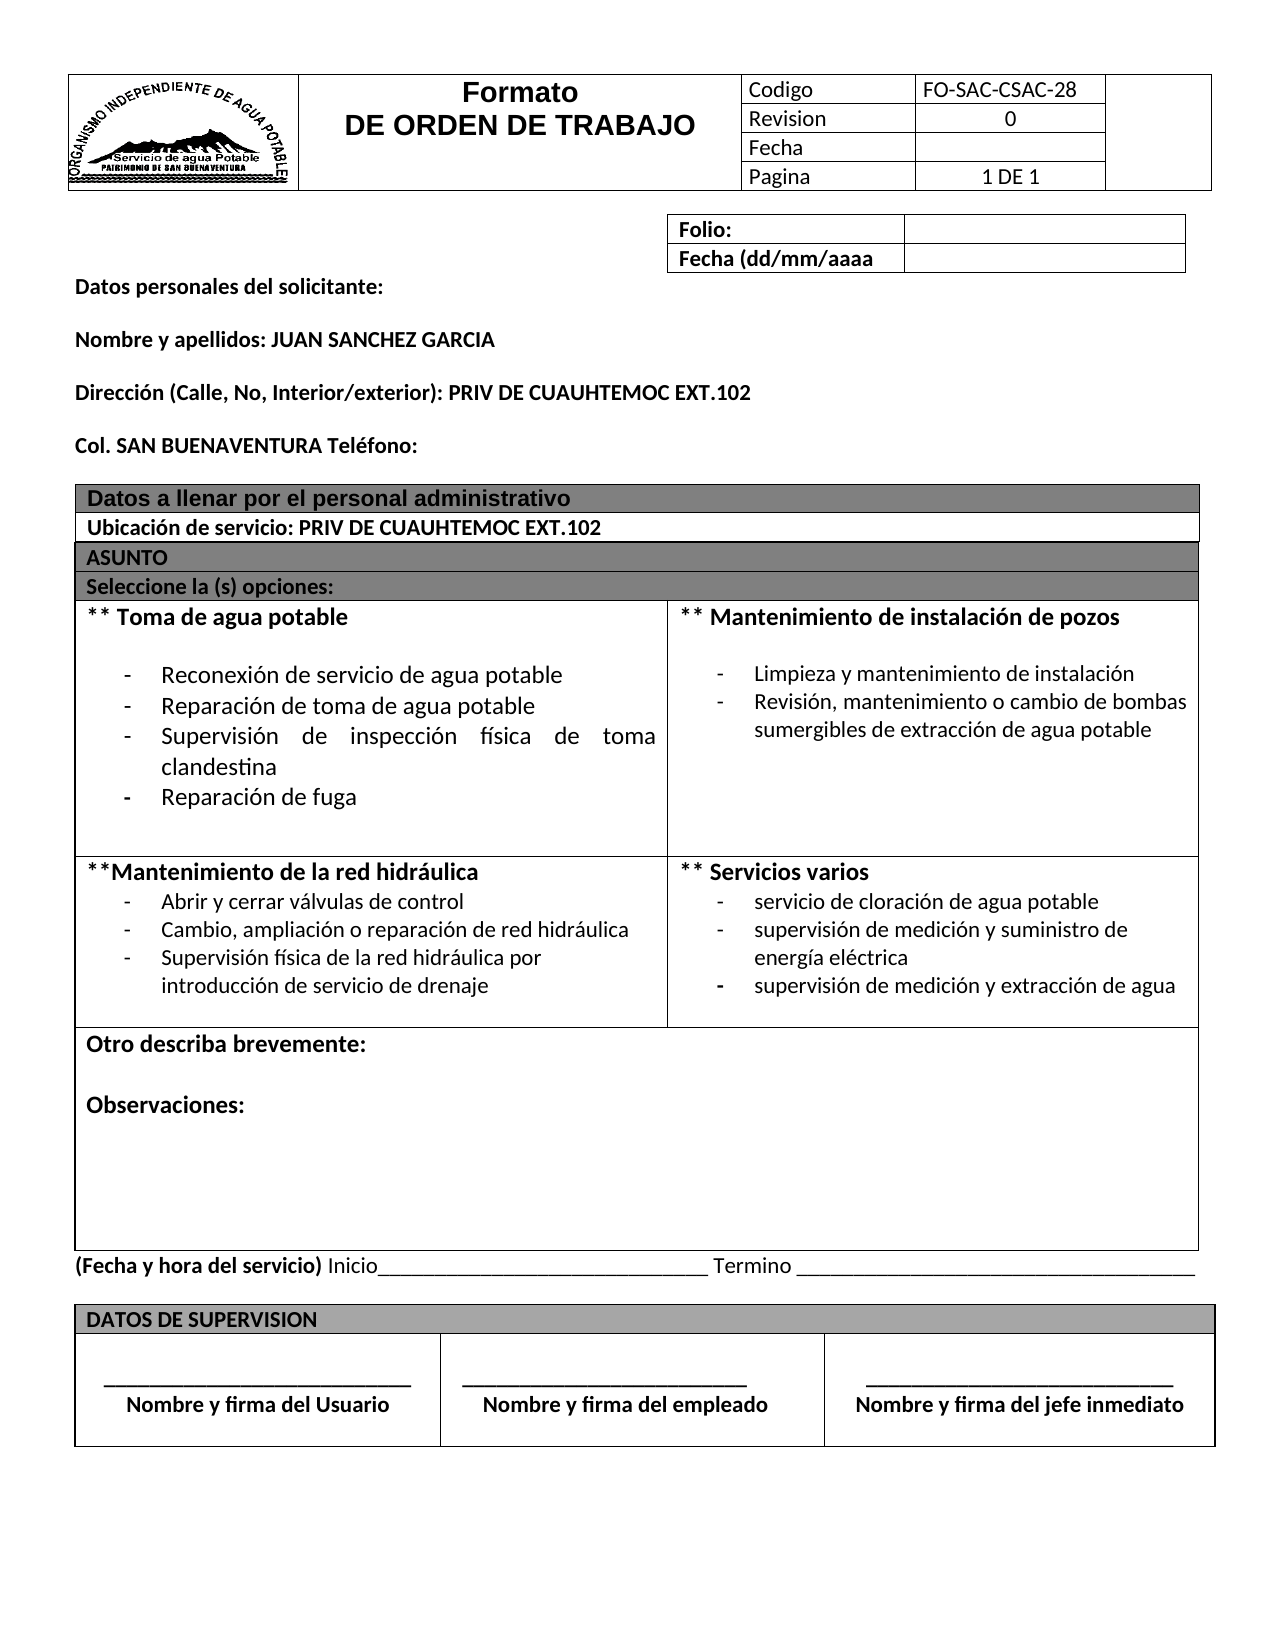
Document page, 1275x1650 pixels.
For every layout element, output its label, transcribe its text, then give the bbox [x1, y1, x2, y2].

table_header ASUNTO [76, 543, 1198, 571]
table_cell ** Servicios varios servicio de cloración de agua potable supervisión de medición y suministro de energía eléctrica supervisión de medición y extracción de agua [668, 857, 1198, 1027]
table_cell Seleccione la (s) opciones: [76, 572, 1198, 600]
table_cell ** Mantenimiento de instalación de pozos Limpieza y mantenimiento de instalación Revisión, mantenimiento o cambio de bombas sumergibles de extracción de agua potable [668, 601, 1198, 856]
picture [69, 80, 289, 185]
table_header [905, 215, 1185, 243]
table_cell ___________________________ Nombre y firma del jefe inmediato [825, 1334, 1214, 1446]
table_header DATOS DE SUPERVISION [76, 1305, 1214, 1333]
table_header Datos a llenar por el personal administrativo [76, 485, 1199, 512]
text Nombre y apellidos: JUAN SANCHEZ GARCIA [75, 325, 1200, 353]
text (Fecha y hora del servicio) Inicio_____________________________ Termino ___________________________________ [75, 1251, 1200, 1279]
table_cell ___________________________ Nombre y firma del Usuario [76, 1334, 440, 1446]
text Col. SAN BUENAVENTURA Teléfono: [75, 431, 1200, 459]
text Datos personales del solicitante: [75, 272, 1200, 300]
table_cell ** Toma de agua potable Reconexión de servicio de agua potable Reparación de toma de agua potable Supervisión de inspección física de toma clandestina Reparación de fuga [76, 601, 667, 856]
table_cell **Mantenimiento de la red hidráulica Abrir y cerrar válvulas de control Cambio, ampliación o reparación de red hidráulica Supervisión física de la red hidráulica por introducción de servicio de drenaje [76, 857, 667, 1027]
table_cell _________________________ Nombre y firma del empleado [441, 1334, 824, 1446]
text Dirección (Calle, No, Interior/exterior): PRIV DE CUAUHTEMOC EXT.102 [75, 378, 1200, 406]
table_cell Fecha (dd/mm/aaaa [668, 244, 904, 272]
table_cell [905, 244, 1185, 272]
table_cell Ubicación de servicio: PRIV DE CUAUHTEMOC EXT.102 [76, 513, 1199, 541]
table_cell Otro describa brevemente: Observaciones: [76, 1028, 1198, 1250]
table_header Folio: [668, 215, 904, 243]
